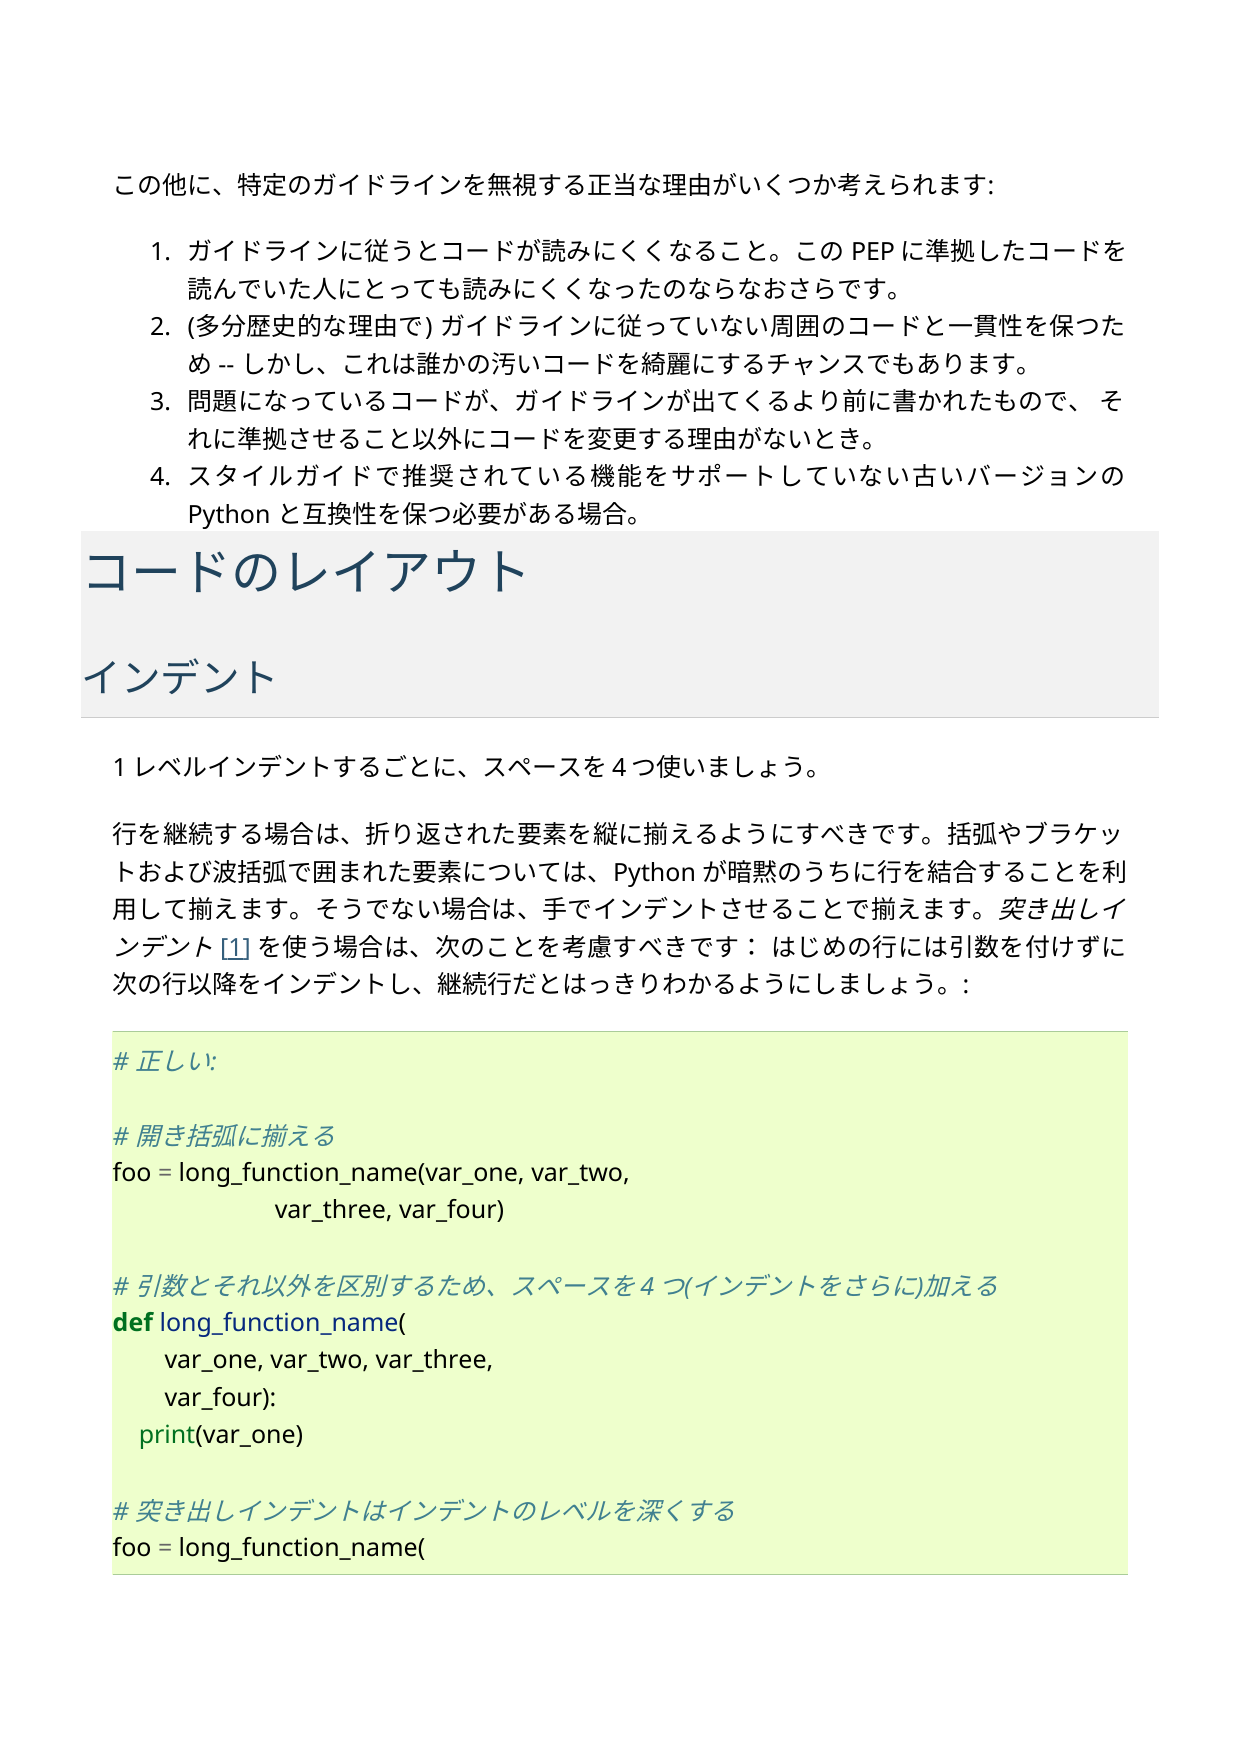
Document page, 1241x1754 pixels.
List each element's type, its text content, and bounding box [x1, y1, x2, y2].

text # 引数とそれ以外を区別するため、スペースを4つ(インデントをさらに)加える [112, 1266, 1128, 1303]
text var_one, var_two, var_three, [112, 1341, 1128, 1378]
text var_four): [112, 1378, 1128, 1416]
list スタイルガイドで推奨されている機能をサポートしていない古いバージョンの Python と互換性を保つ必要がある場合。 [150, 456, 1128, 531]
text # 正しい: [112, 1032, 1128, 1078]
list ガイドラインに従うとコードが読みにくくなること。このPEPに準拠したコードを読んでいた人にとっても読みにくくなったのならなおさらです。 [150, 231, 1128, 306]
text コードのレイアウト [81, 531, 1159, 606]
text インデント [81, 637, 1159, 717]
text foo = long_function_name(var_one, var_two, [112, 1153, 1128, 1191]
text # 開き括弧に揃える [112, 1116, 1128, 1153]
text # 突き出しインデントはインデントのレベルを深くする [112, 1491, 1128, 1518]
text var_three, var_four) [112, 1191, 1128, 1228]
text 行を継続する場合は、折り返された要素を縦に揃えるようにすべきです。括弧やブラケットおよび波括弧で囲まれた要素については、Python が暗黙のうちに行を結合することを利用して揃えます。そうでない場合は、手でインデントさせることで揃えます。突き出しインデント [1] を使う場合は、次のことを考慮すべきです： はじめの行には引数を付けずに次の行以降をインデントし、継続行だとはっきりわかるようにしましょう。: [112, 814, 1128, 1001]
list 問題になっているコードが、ガイドラインが出てくるより前に書かれたもので、 それに準拠させること以外にコードを変更する理由がないとき。 [150, 381, 1128, 456]
list (多分歴史的な理由で) ガイドラインに従っていない周囲のコードと一貫性を保つため -- しかし、これは誰かの汚いコードを綺麗にするチャンスでもあります。 [150, 306, 1128, 381]
text def long_function_name( [112, 1303, 1128, 1341]
text 1レベルインデントするごとに、スペースを4つ使いましょう。 [112, 747, 1128, 785]
text print(var_one) [112, 1416, 1128, 1453]
text この他に、特定のガイドラインを無視する正当な理由がいくつか考えられます: [112, 164, 1128, 202]
text foo = long_function_name( [112, 1518, 1128, 1575]
